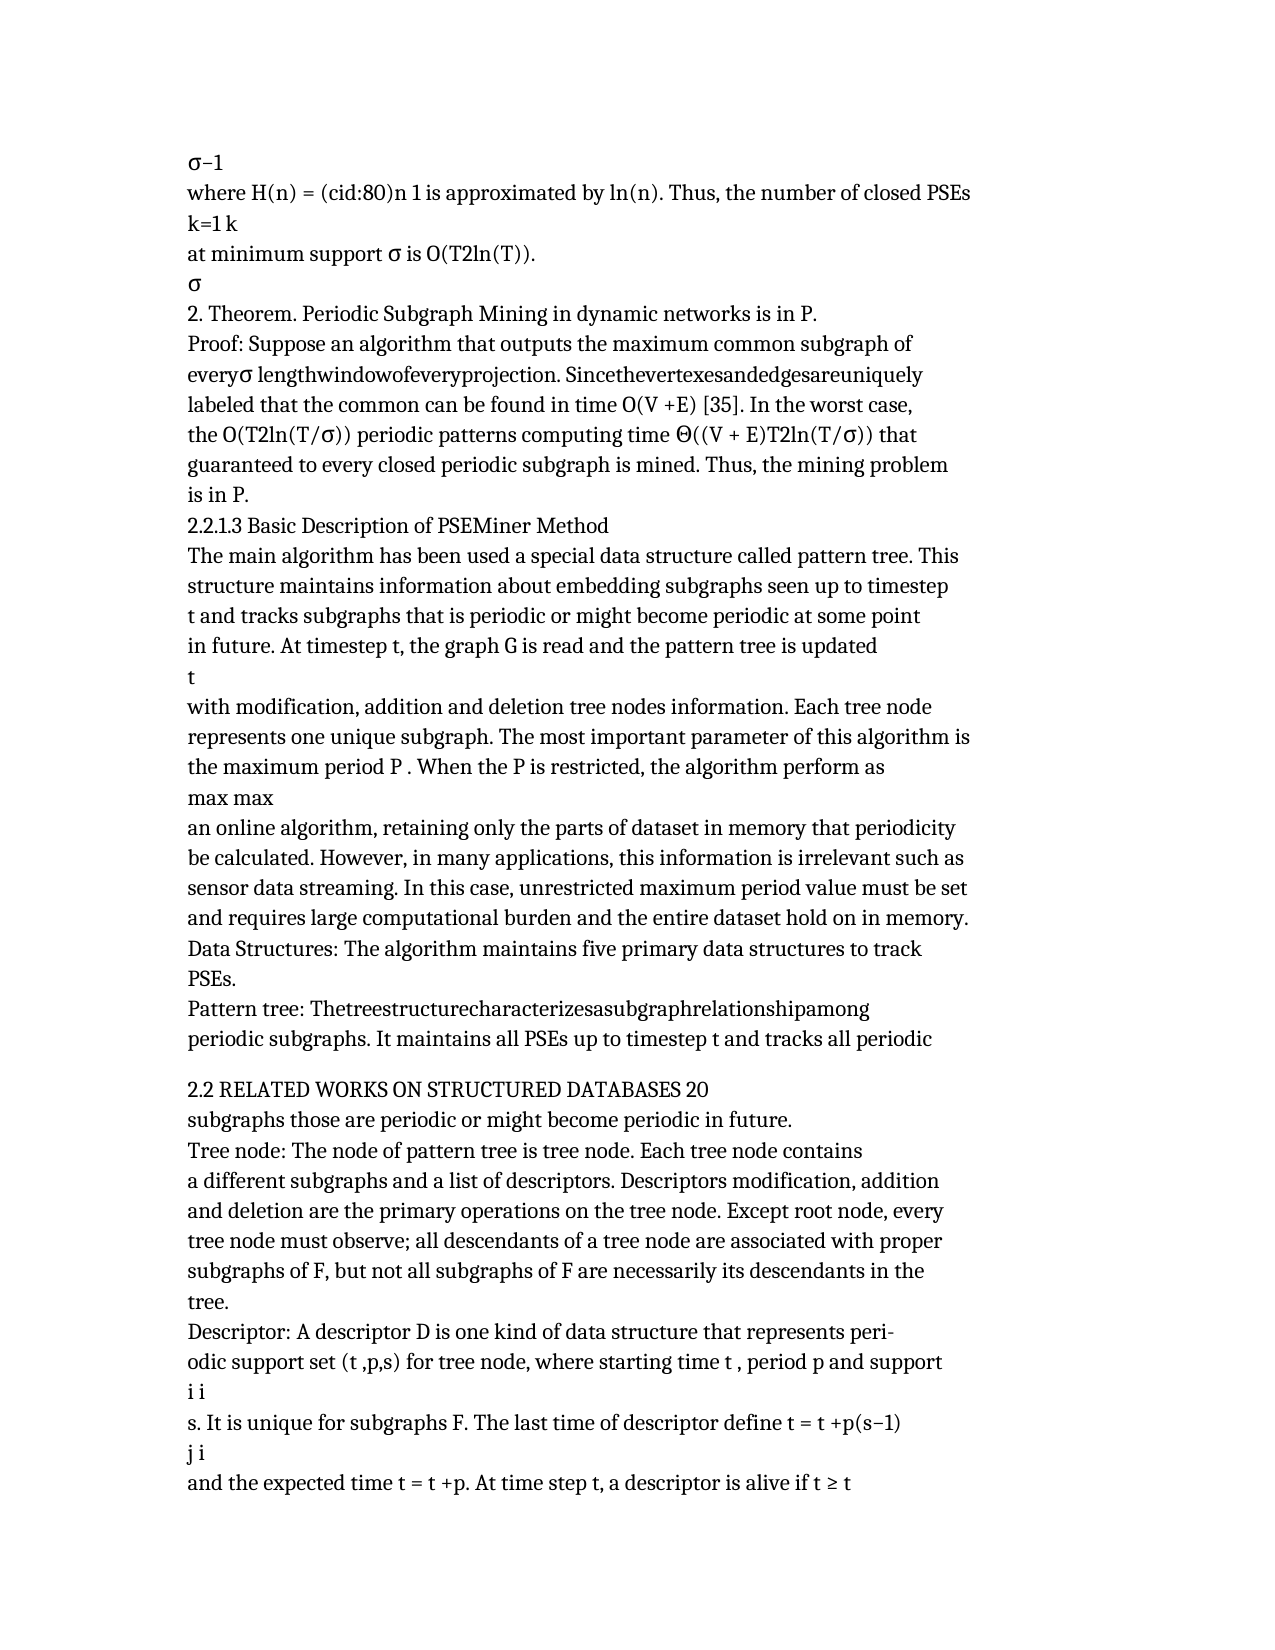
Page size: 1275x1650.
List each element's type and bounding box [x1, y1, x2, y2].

text [187, 1077, 1087, 1496]
text [187, 150, 1087, 1052]
